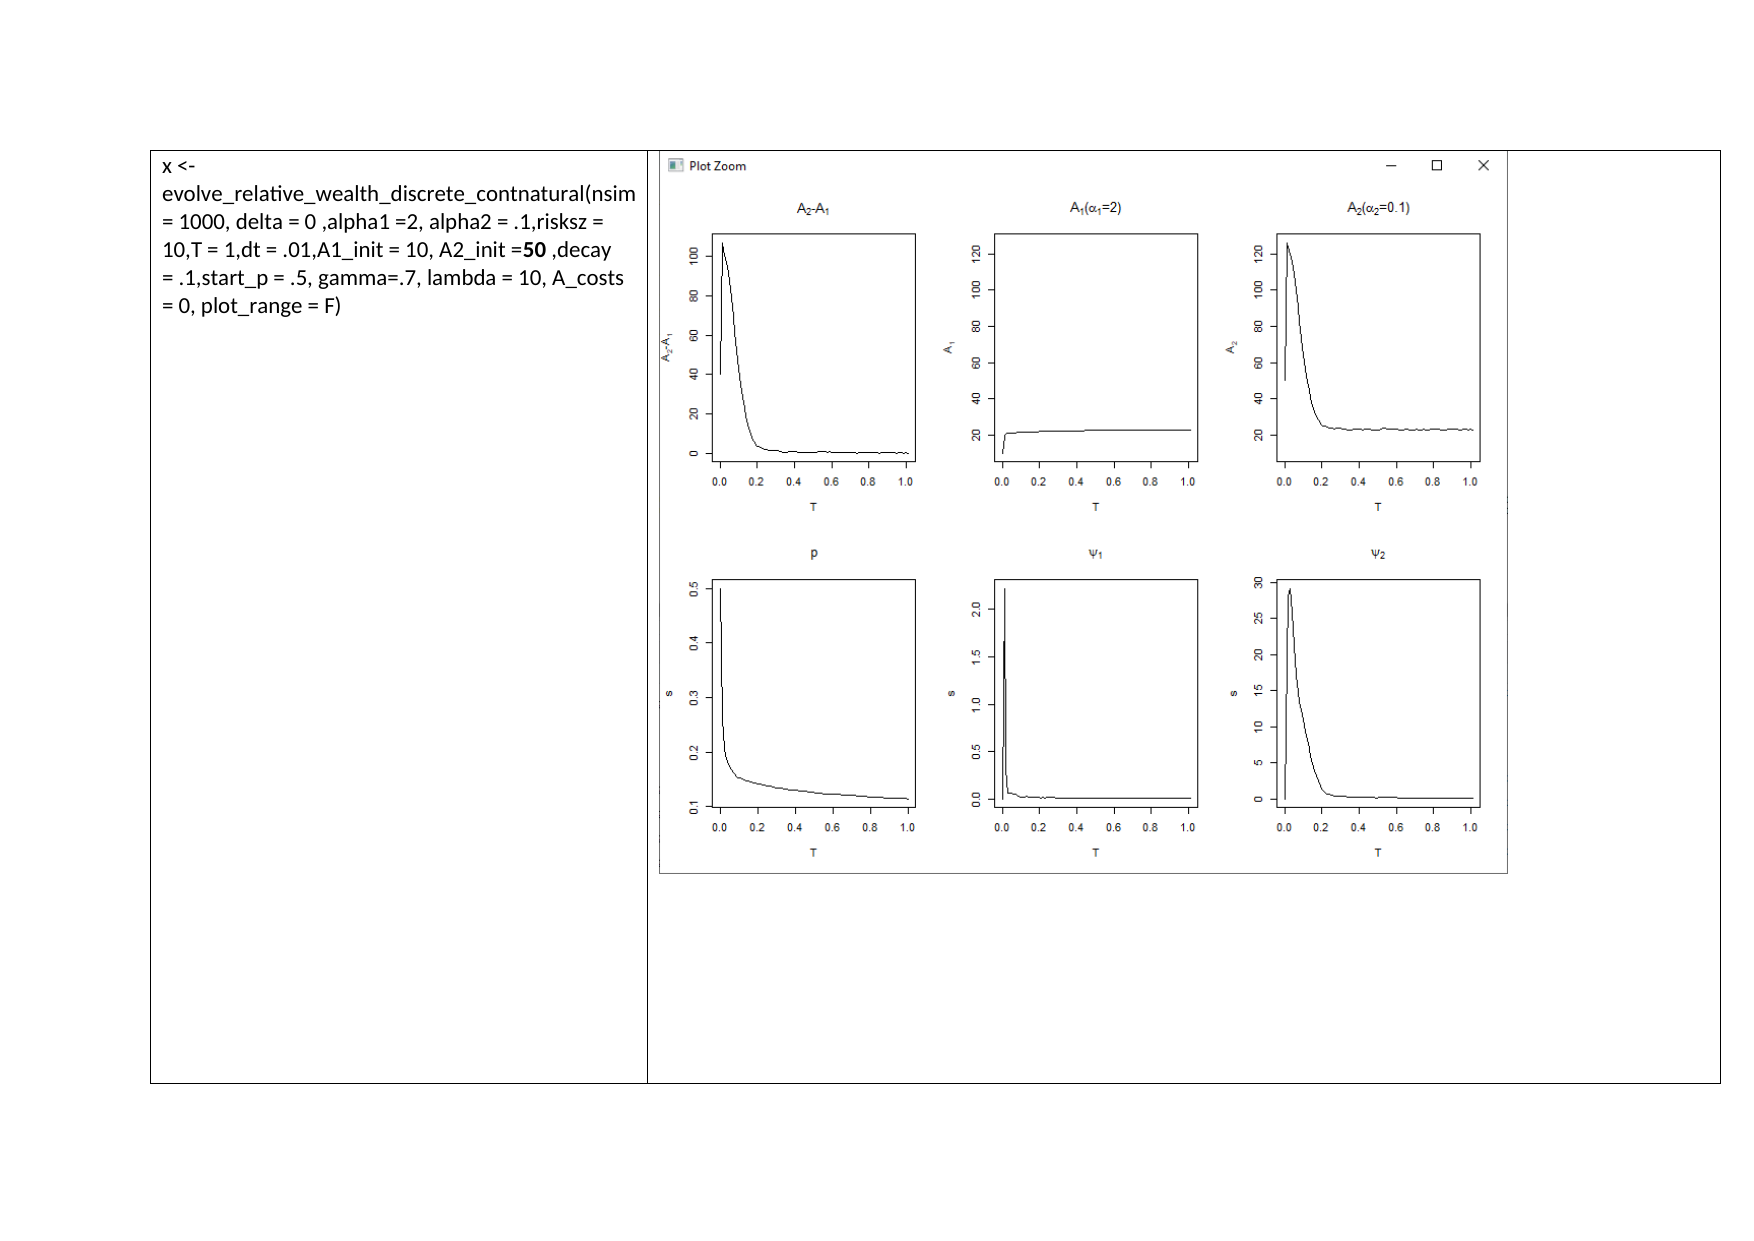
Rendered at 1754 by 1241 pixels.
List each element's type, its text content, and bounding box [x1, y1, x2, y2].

picture [659, 151, 1508, 874]
table_cell [648, 151, 1720, 1083]
table_cell x <- evolve_relative_wealth_discrete_contnatural(nsim = 1000, delta = 0 ,alpha1 =2, alpha2 = .1,risksz = 10,T = 1,dt = .01,A1_init = 10, A2_init =50 ,decay = .1,start_p = .5, gamma=.7, lambda = 10, A_costs = 0, plot_range = F) [151, 151, 647, 1083]
